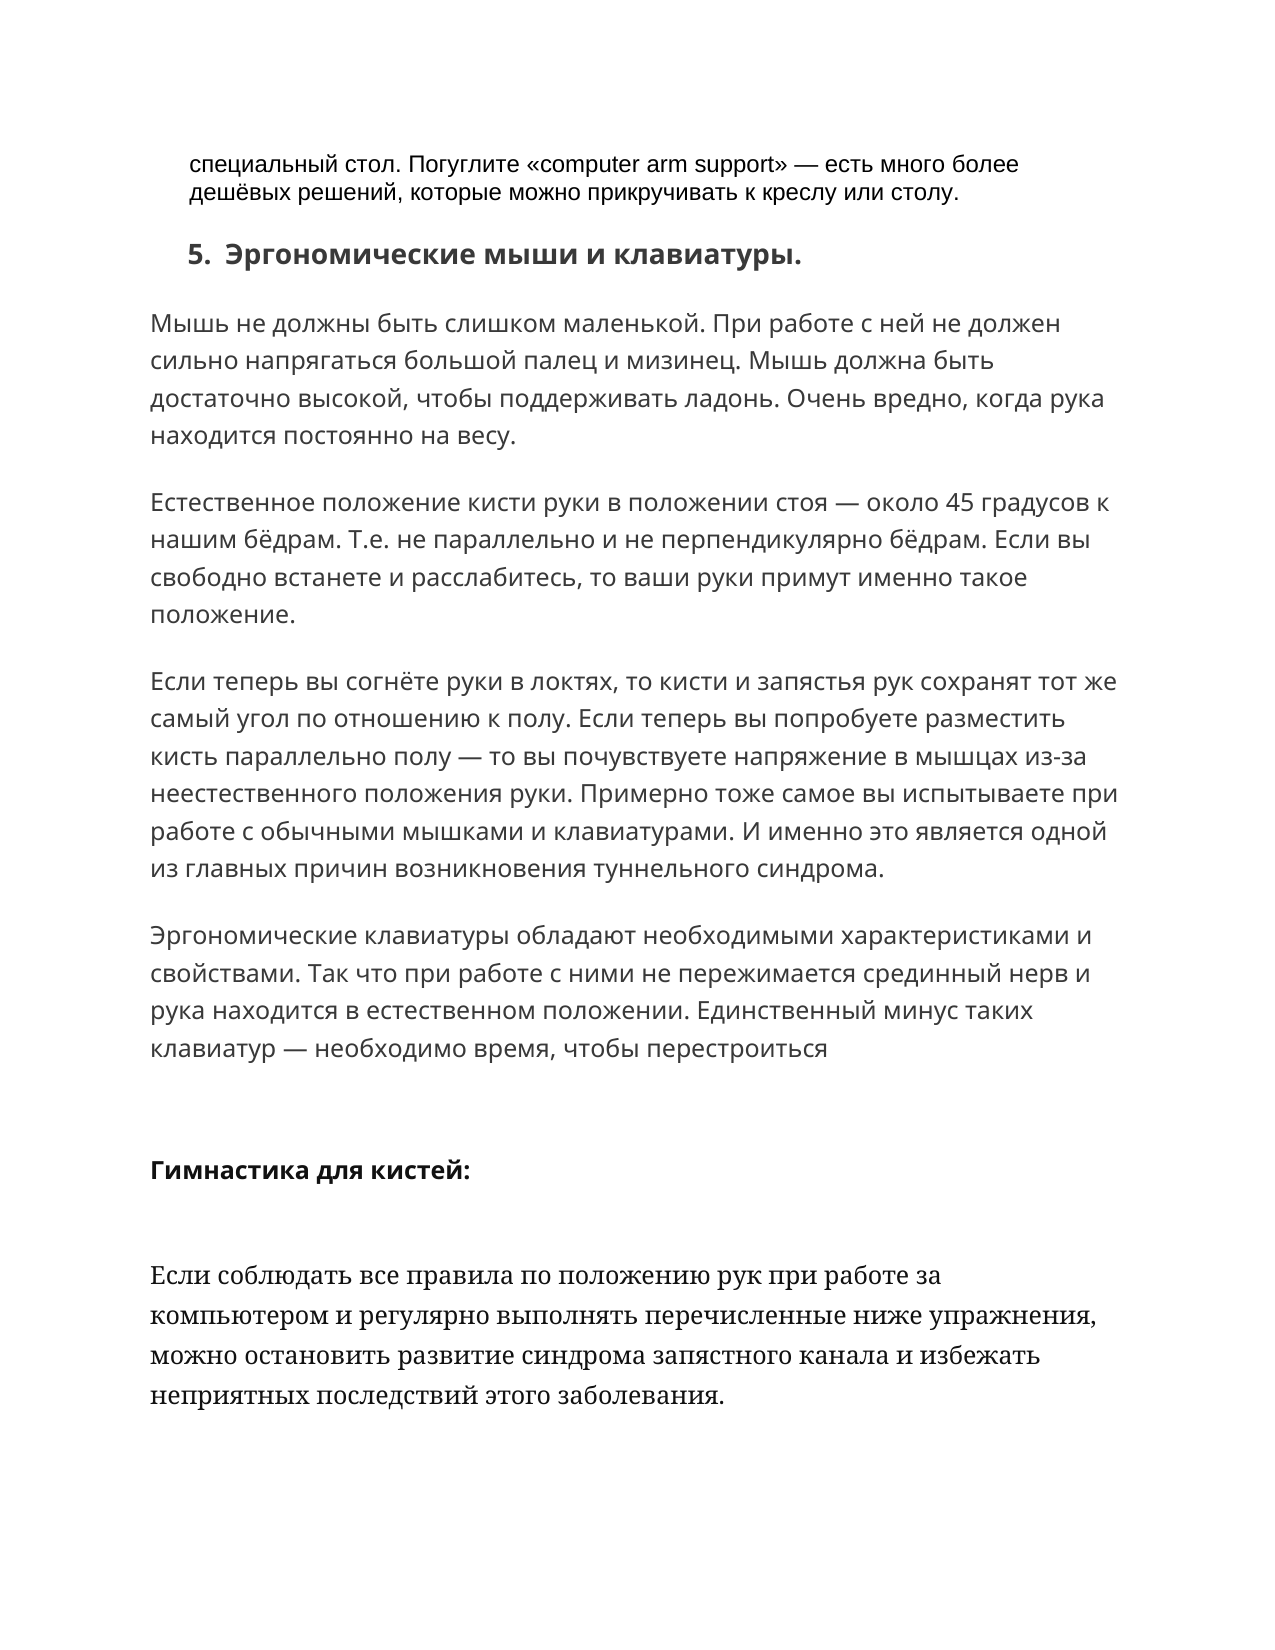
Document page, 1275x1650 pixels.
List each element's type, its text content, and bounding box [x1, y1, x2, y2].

text Если теперь вы согнёте руки в локтях, то кисти и запястья рук сохранят тот же самый угол по отношению к полу. Если теперь вы попробуете разместить кисть параллельно полу — то вы почувствуете напряжение в мышцах из-за неестественного положения руки. Примерно тоже самое вы испытываете при работе с обычными мышками и клавиатурами. И именно это является одной из главных причин возникновения туннельного синдрома. [150, 660, 1125, 885]
text Мышь не должны быть слишком маленькой. При работе с ней не должен сильно напрягаться большой палец и мизинец. Мышь должна быть достаточно высокой, чтобы поддерживать ладонь. Очень вредно, когда рука находится постоянно на весу. [150, 302, 1125, 452]
subtitle Эргономические мыши и клавиатуры. [187, 234, 1125, 273]
text Если соблюдать все правила по положению рук при работе за компьютером и регулярно выполнять перечисленные ниже упражнения, можно остановить развитие синдрома запястного канала и избежать неприятных последствий этого заболевания. [150, 1252, 1125, 1412]
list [152, 150, 1125, 205]
text Гимнастика для кистей: [150, 1147, 1125, 1187]
text Естественное положение кисти руки в положении стоя — около 45 градусов к нашим бёдрам. Т.е. не параллельно и не перпендикулярно бёдрам. Если вы свободно встанете и расслабитесь, то ваши руки примут именно такое положение. [150, 481, 1125, 631]
text Эргономические клавиатуры обладают необходимыми характеристиками и свойствами. Так что при работе с ними не пережимается срединный нерв и рука находится в естественном положении. Единственный минус таких клавиатур — необходимо время, чтобы перестроиться [150, 914, 1125, 1064]
